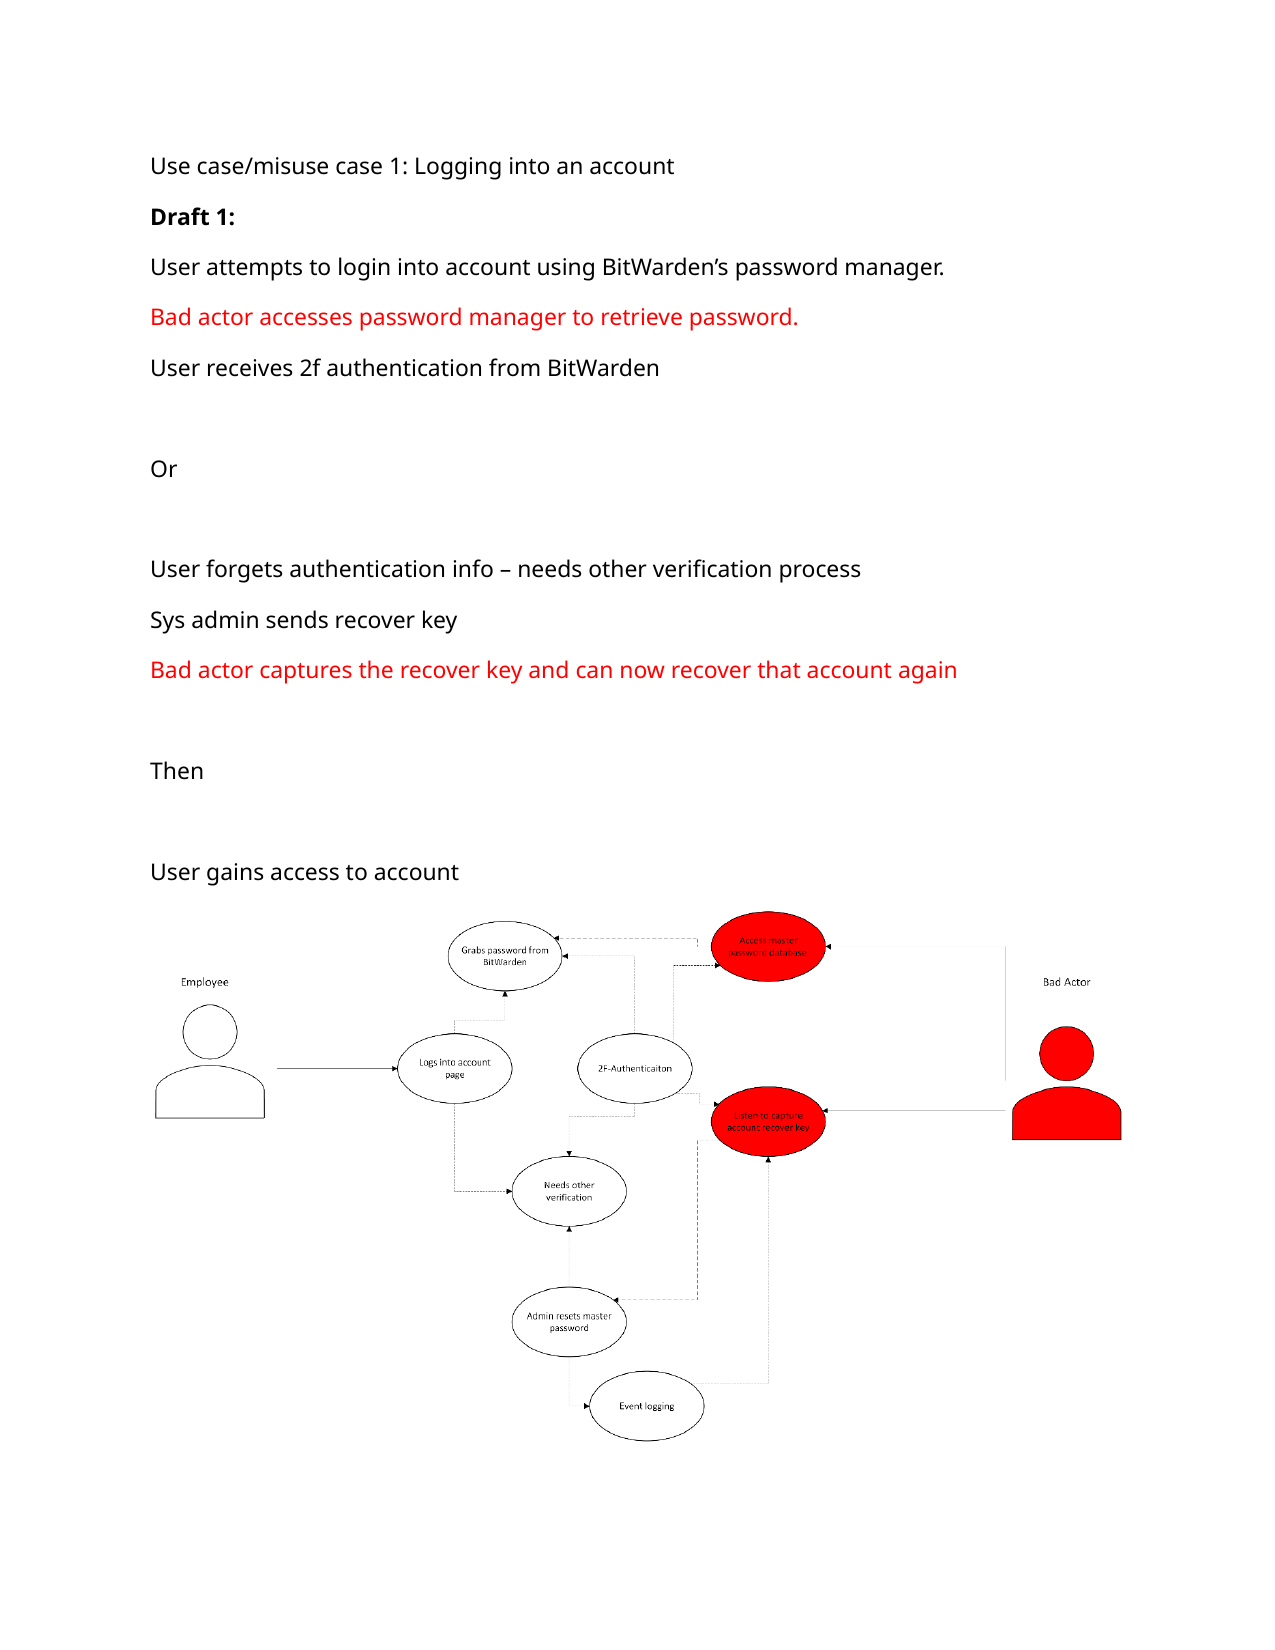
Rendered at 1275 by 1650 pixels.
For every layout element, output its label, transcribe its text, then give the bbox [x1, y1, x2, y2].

text Bad actor captures the recover key and can now recover that account again [150, 654, 1125, 685]
text User gains access to account [150, 856, 1125, 887]
text User attempts to login into account using BitWarden’s password manager. [150, 251, 1125, 282]
text Use case/misuse case 1: Logging into an account [150, 150, 1125, 181]
text Bad actor accesses password manager to retrieve password. [150, 301, 1125, 332]
text Or [150, 452, 1125, 484]
text Sys admin sends recover key [150, 604, 1125, 635]
text Draft 1: [150, 200, 1125, 232]
picture [150, 906, 1125, 1446]
text Then [150, 755, 1125, 786]
text User forgets authentication info – needs other verification process [150, 553, 1125, 584]
text User receives 2f authentication from BitWarden [150, 352, 1125, 383]
